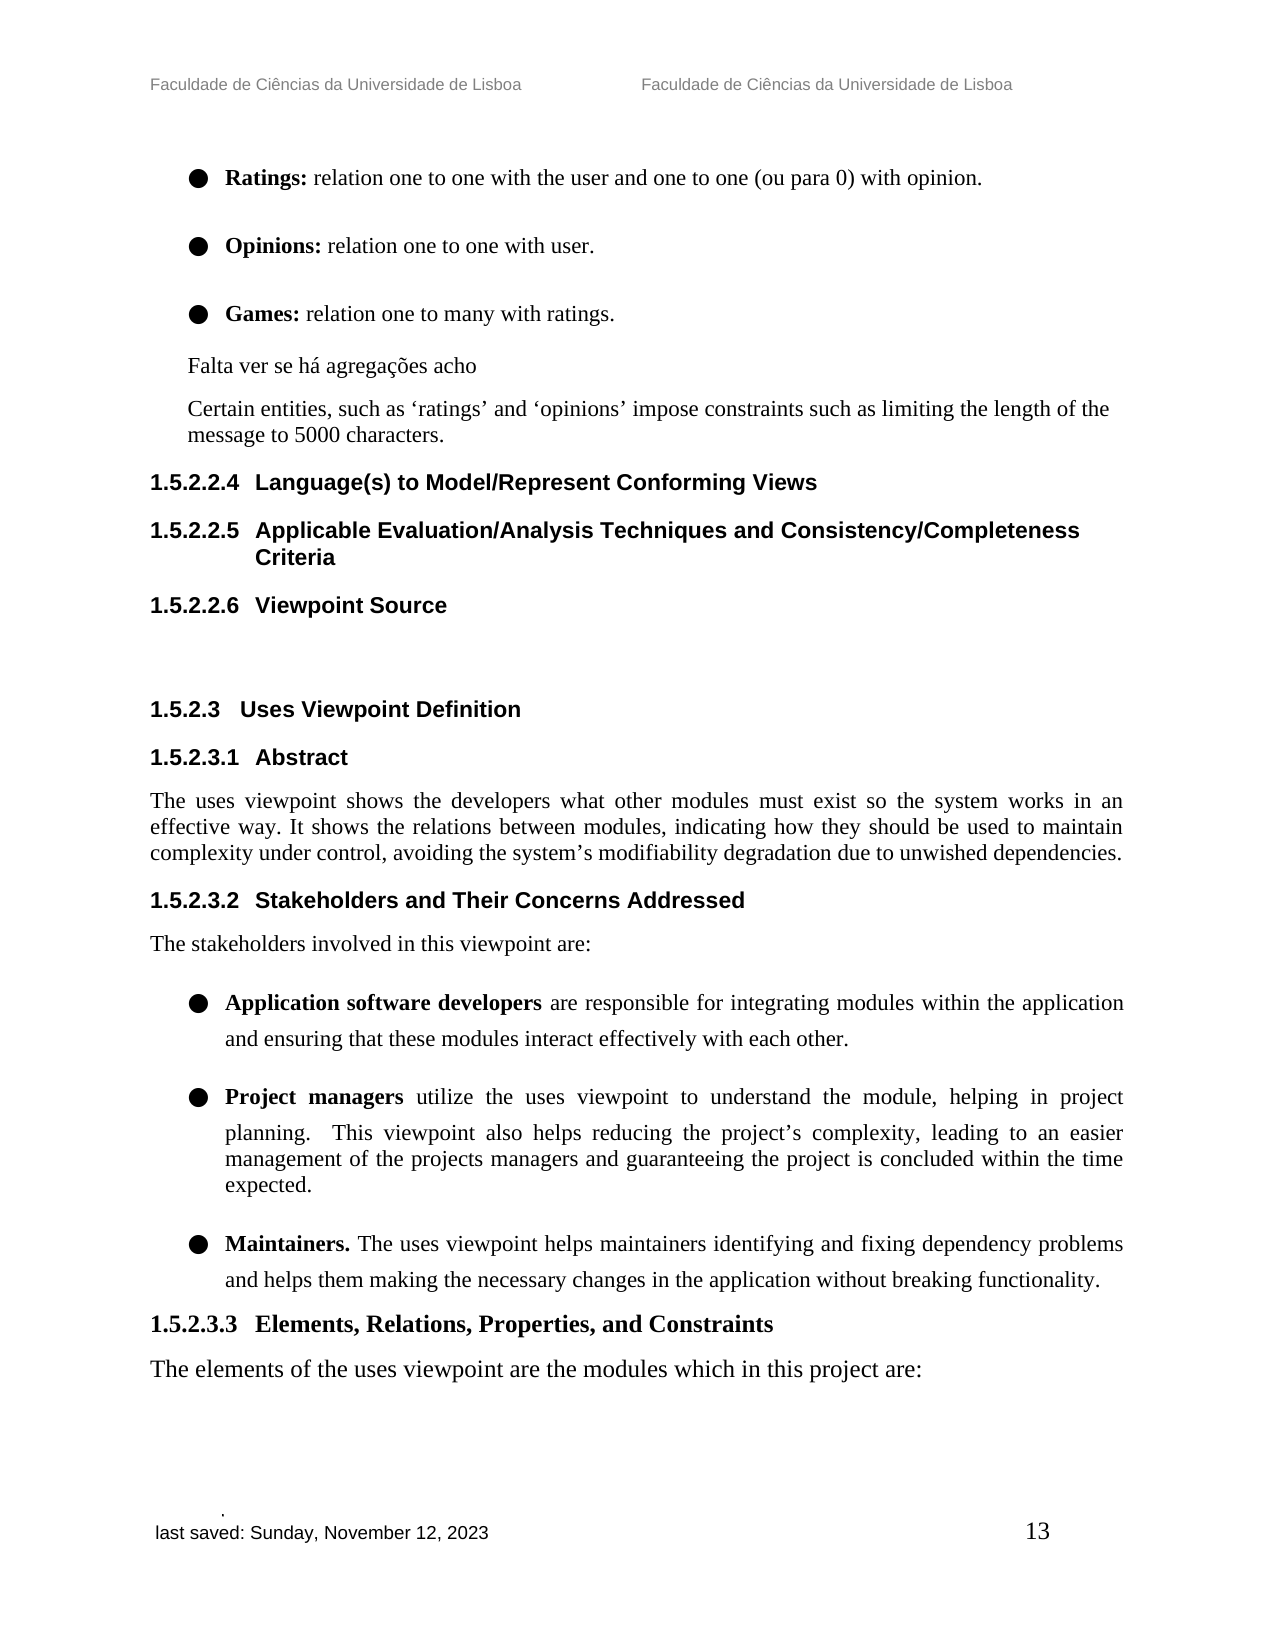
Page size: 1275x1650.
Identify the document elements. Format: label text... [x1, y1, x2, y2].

list Opinions: relation one to one with user. [187, 216, 1125, 267]
list Elements, Relations, Properties, and Constraints [150, 1309, 1125, 1338]
text Falta ver se há agregações acho [187, 352, 1125, 378]
subtitle Stakeholders and Their Concerns Addressed [150, 887, 1125, 914]
text Certain entities, such as ‘ratings’ and ‘opinions’ impose constraints such as limiting the length of the message to 5000 characters. [187, 395, 1125, 448]
list Maintainers. The uses viewpoint helps maintainers identifying and fixing dependency problems and helps them making the necessary changes in the application without breaking functionality. [187, 1214, 1125, 1292]
list Ratings: relation one to one with the user and one to one (ou para 0) with opinion. [187, 148, 1125, 199]
subtitle Applicable Evaluation/Analysis Techniques and Consistency/Completeness Criteria [150, 517, 1125, 571]
subtitle Viewpoint Source [150, 592, 1125, 619]
subtitle Uses Viewpoint Definition [150, 693, 1125, 722]
text The elements of the uses viewpoint are the modules which in this project are: [150, 1354, 1125, 1383]
subtitle Abstract [150, 743, 1125, 770]
list Application software developers are responsible for integrating modules within the application and ensuring that these modules interact effectively with each other. [187, 973, 1125, 1051]
subtitle Language(s) to Model/Represent Conforming Views [150, 469, 1125, 496]
text The uses viewpoint shows the developers what other modules must exist so the system works in an effective way. It shows the relations between modules, indicating how they should be used to maintain complexity under control, avoiding the system’s modifiability degradation due to unwished dependencies. [150, 787, 1125, 866]
text The stakeholders involved in this viewpoint are: [150, 930, 1125, 957]
list Games: relation one to many with ratings. [187, 284, 1125, 335]
list Project managers utilize the uses viewpoint to understand the module, helping in project planning. This viewpoint also helps reducing the project’s complexity, leading to an easier management of the projects managers and guaranteeing the project is concluded within the time expected. [187, 1068, 1125, 1198]
